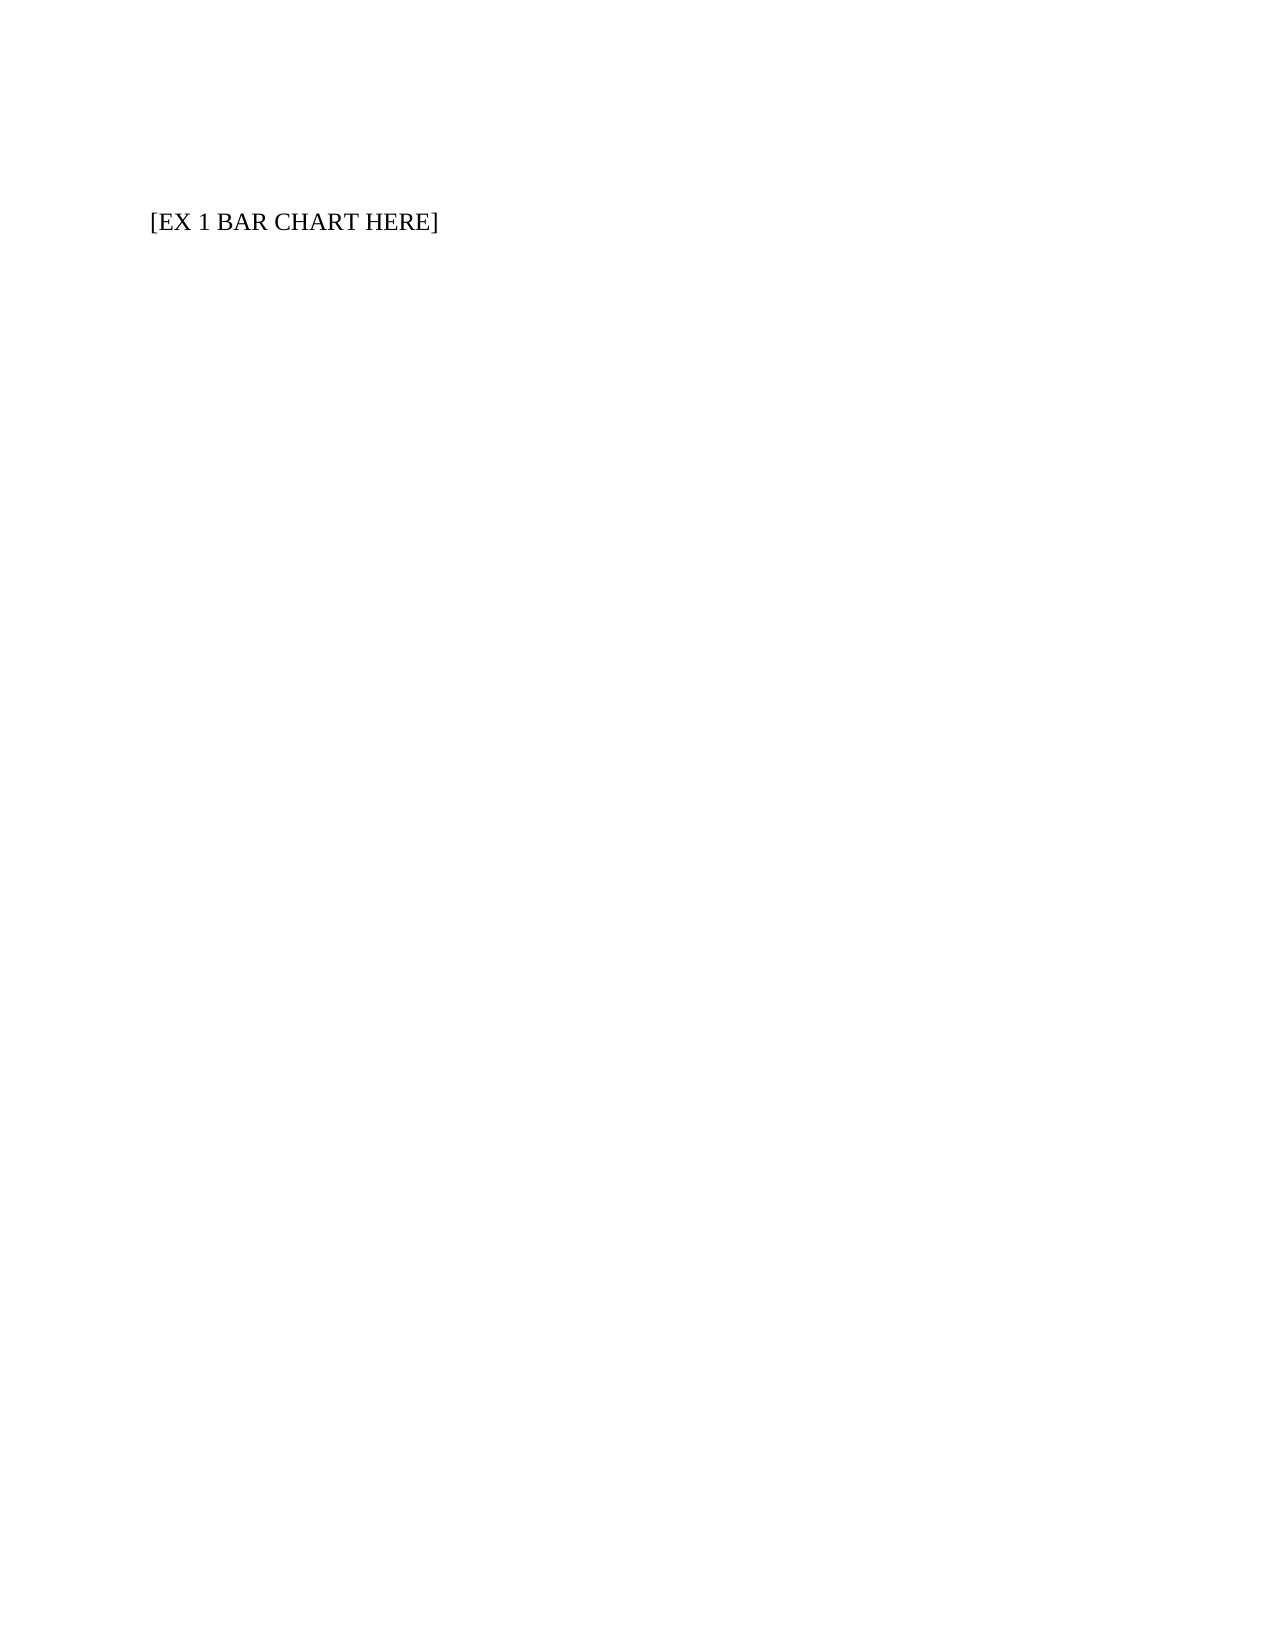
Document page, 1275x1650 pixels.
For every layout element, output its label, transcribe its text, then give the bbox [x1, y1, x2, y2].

text [EX 1 BAR CHART HERE] [150, 207, 1125, 236]
